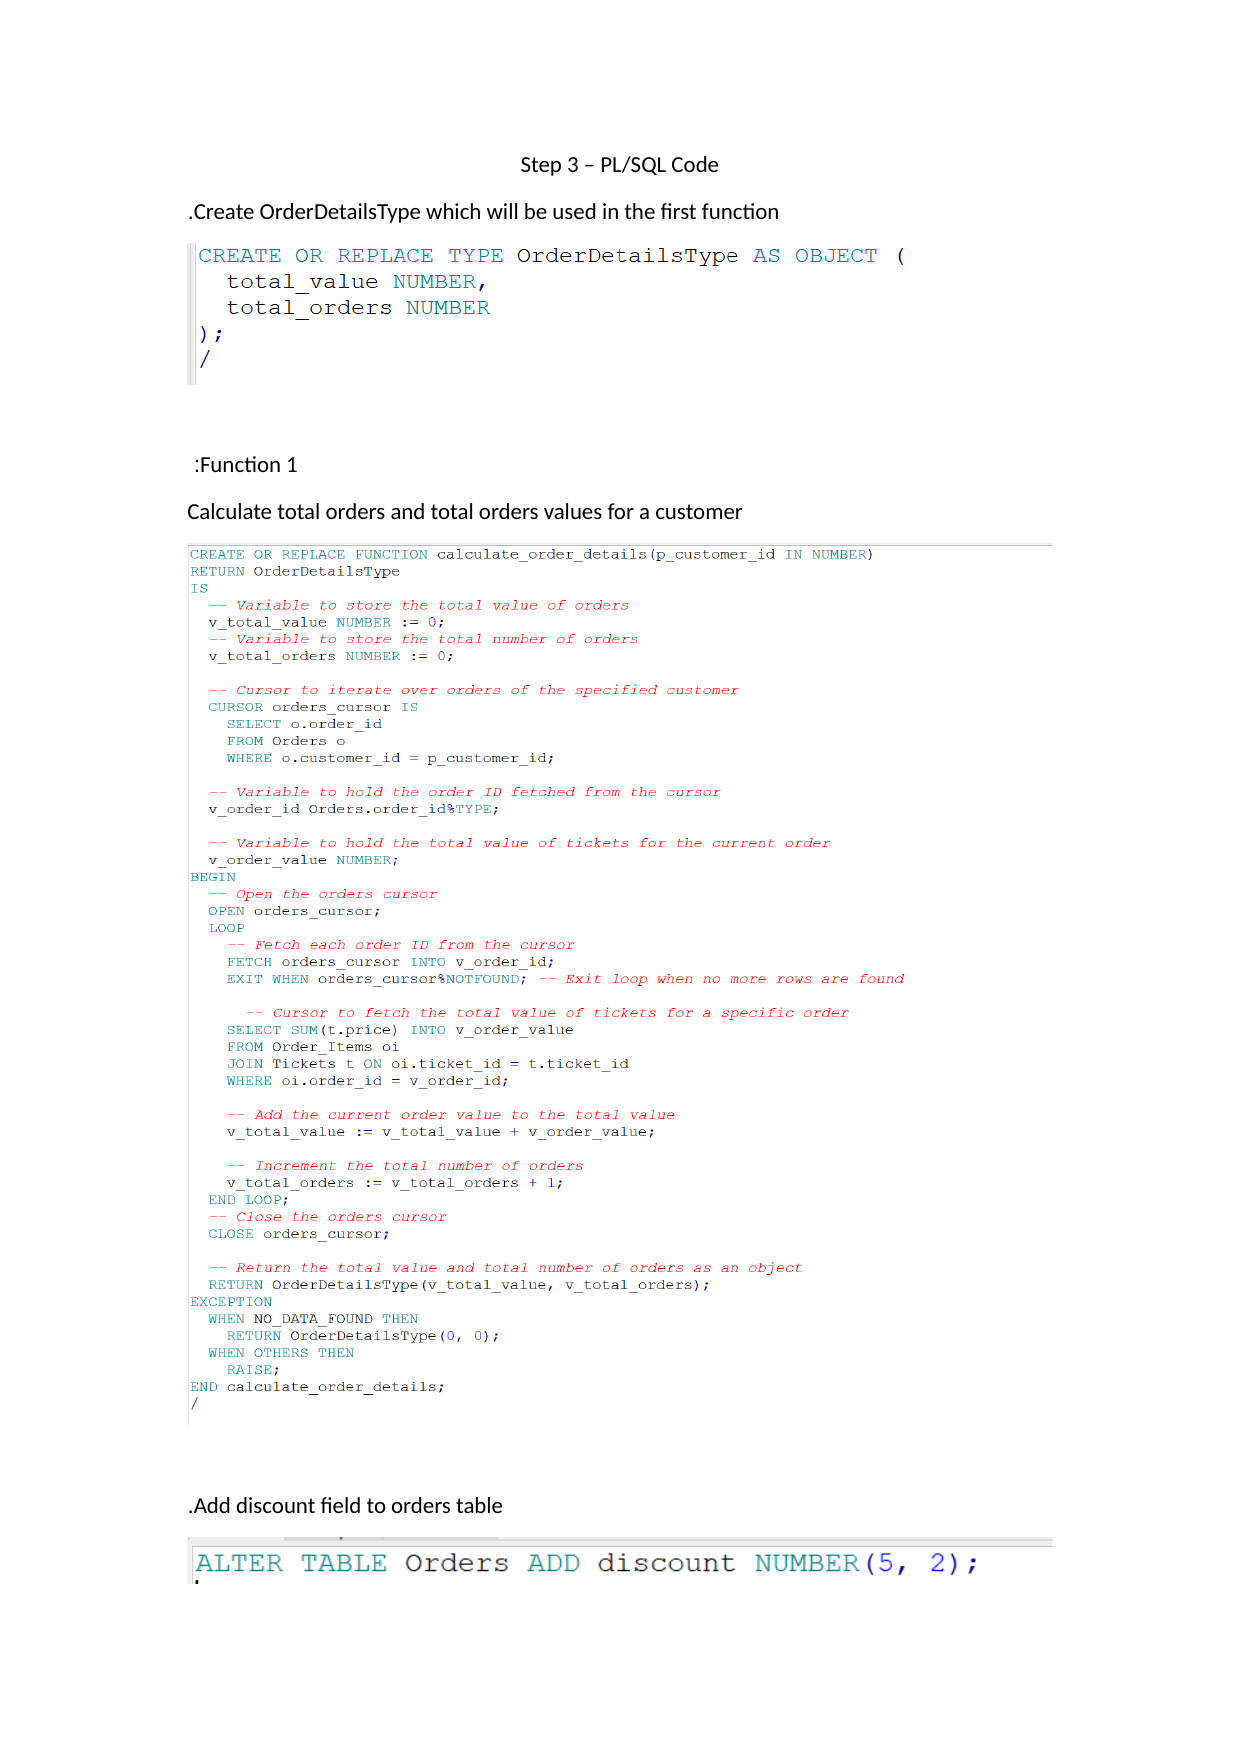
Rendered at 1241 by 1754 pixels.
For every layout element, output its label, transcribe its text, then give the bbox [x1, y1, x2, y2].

picture [187, 1537, 1053, 1584]
picture [187, 543, 1053, 1426]
text Function 1: [187, 450, 1053, 478]
text Step 3 – PL/SQL Code [187, 150, 1053, 178]
text Calculate total orders and total orders values for a customer [187, 497, 1053, 525]
text Create OrderDetailsType which will be used in the first function. [187, 197, 1053, 225]
text Add discount field to orders table. [187, 1491, 1053, 1519]
picture [187, 243, 1053, 385]
